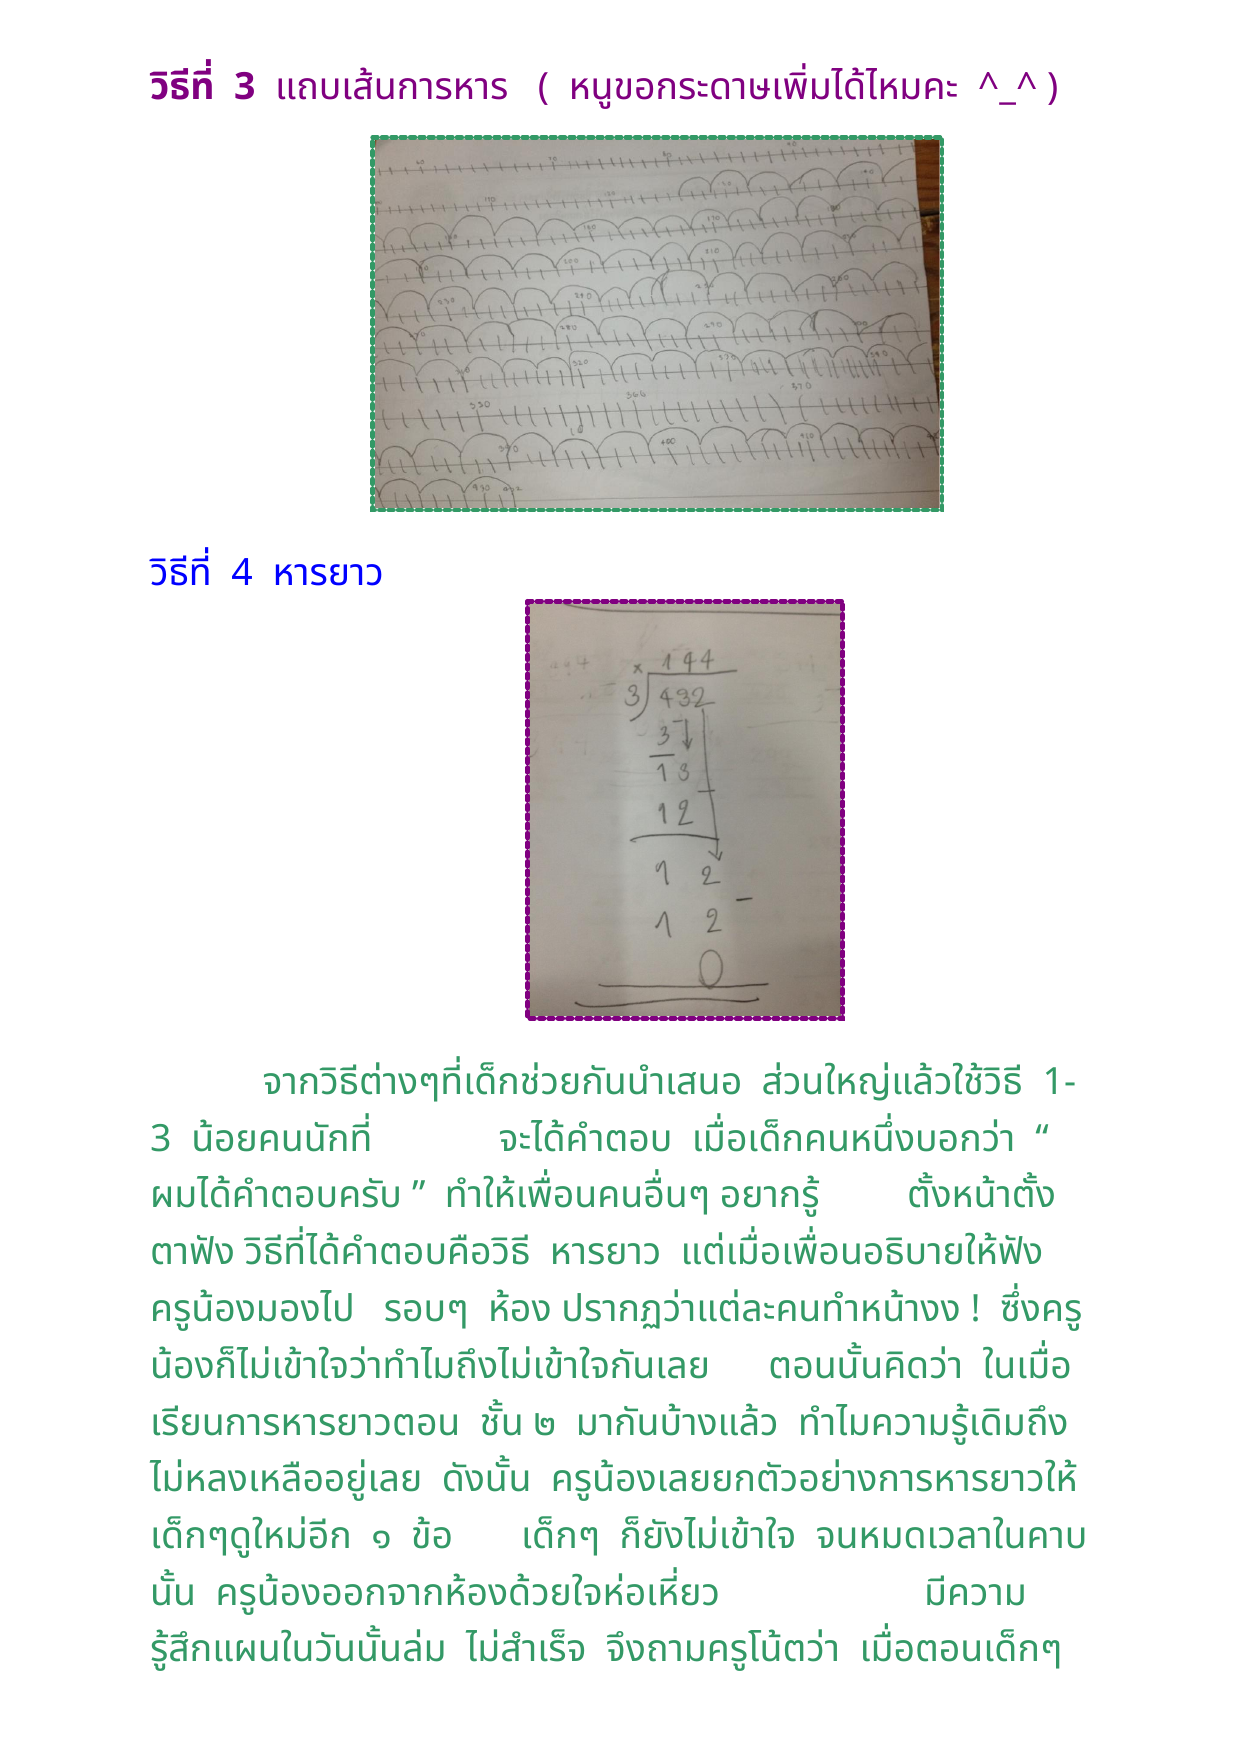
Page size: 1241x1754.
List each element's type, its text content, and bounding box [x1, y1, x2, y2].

text วิธีที่ 3 แถบเส้นการหาร ( หนูขอกระดาษเพิ่มได้ไหมคะ ^_^ ) [150, 59, 1090, 116]
picture [529, 603, 841, 1016]
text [150, 1054, 1090, 1678]
text วิธีที่ 4 หารยาว [150, 545, 1090, 602]
